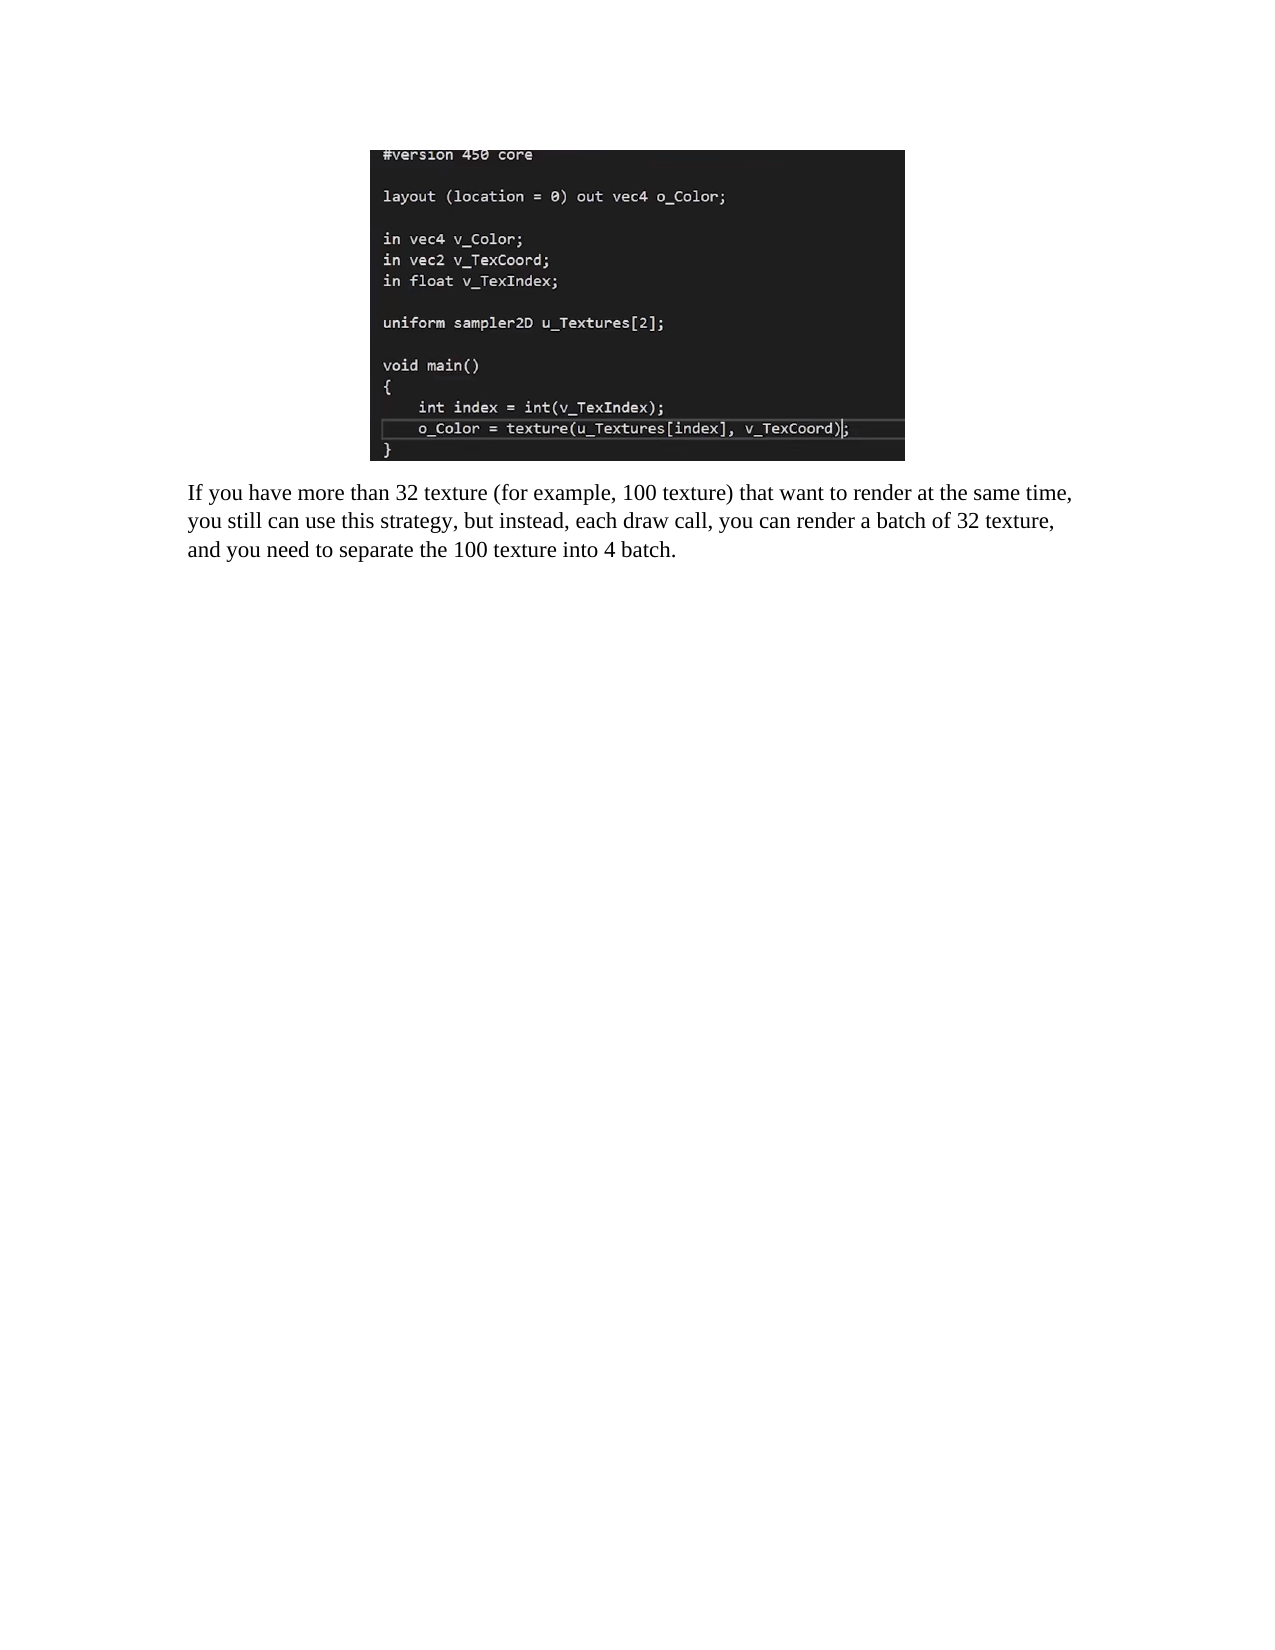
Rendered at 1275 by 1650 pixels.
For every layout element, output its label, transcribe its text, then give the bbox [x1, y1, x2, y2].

picture [370, 150, 905, 461]
text If you have more than 32 texture (for example, 100 texture) that want to render at the same time, you still can use this strategy, but instead, each draw call, you can render a batch of 32 texture, and you need to separate the 100 texture into 4 batch. [187, 479, 1087, 562]
